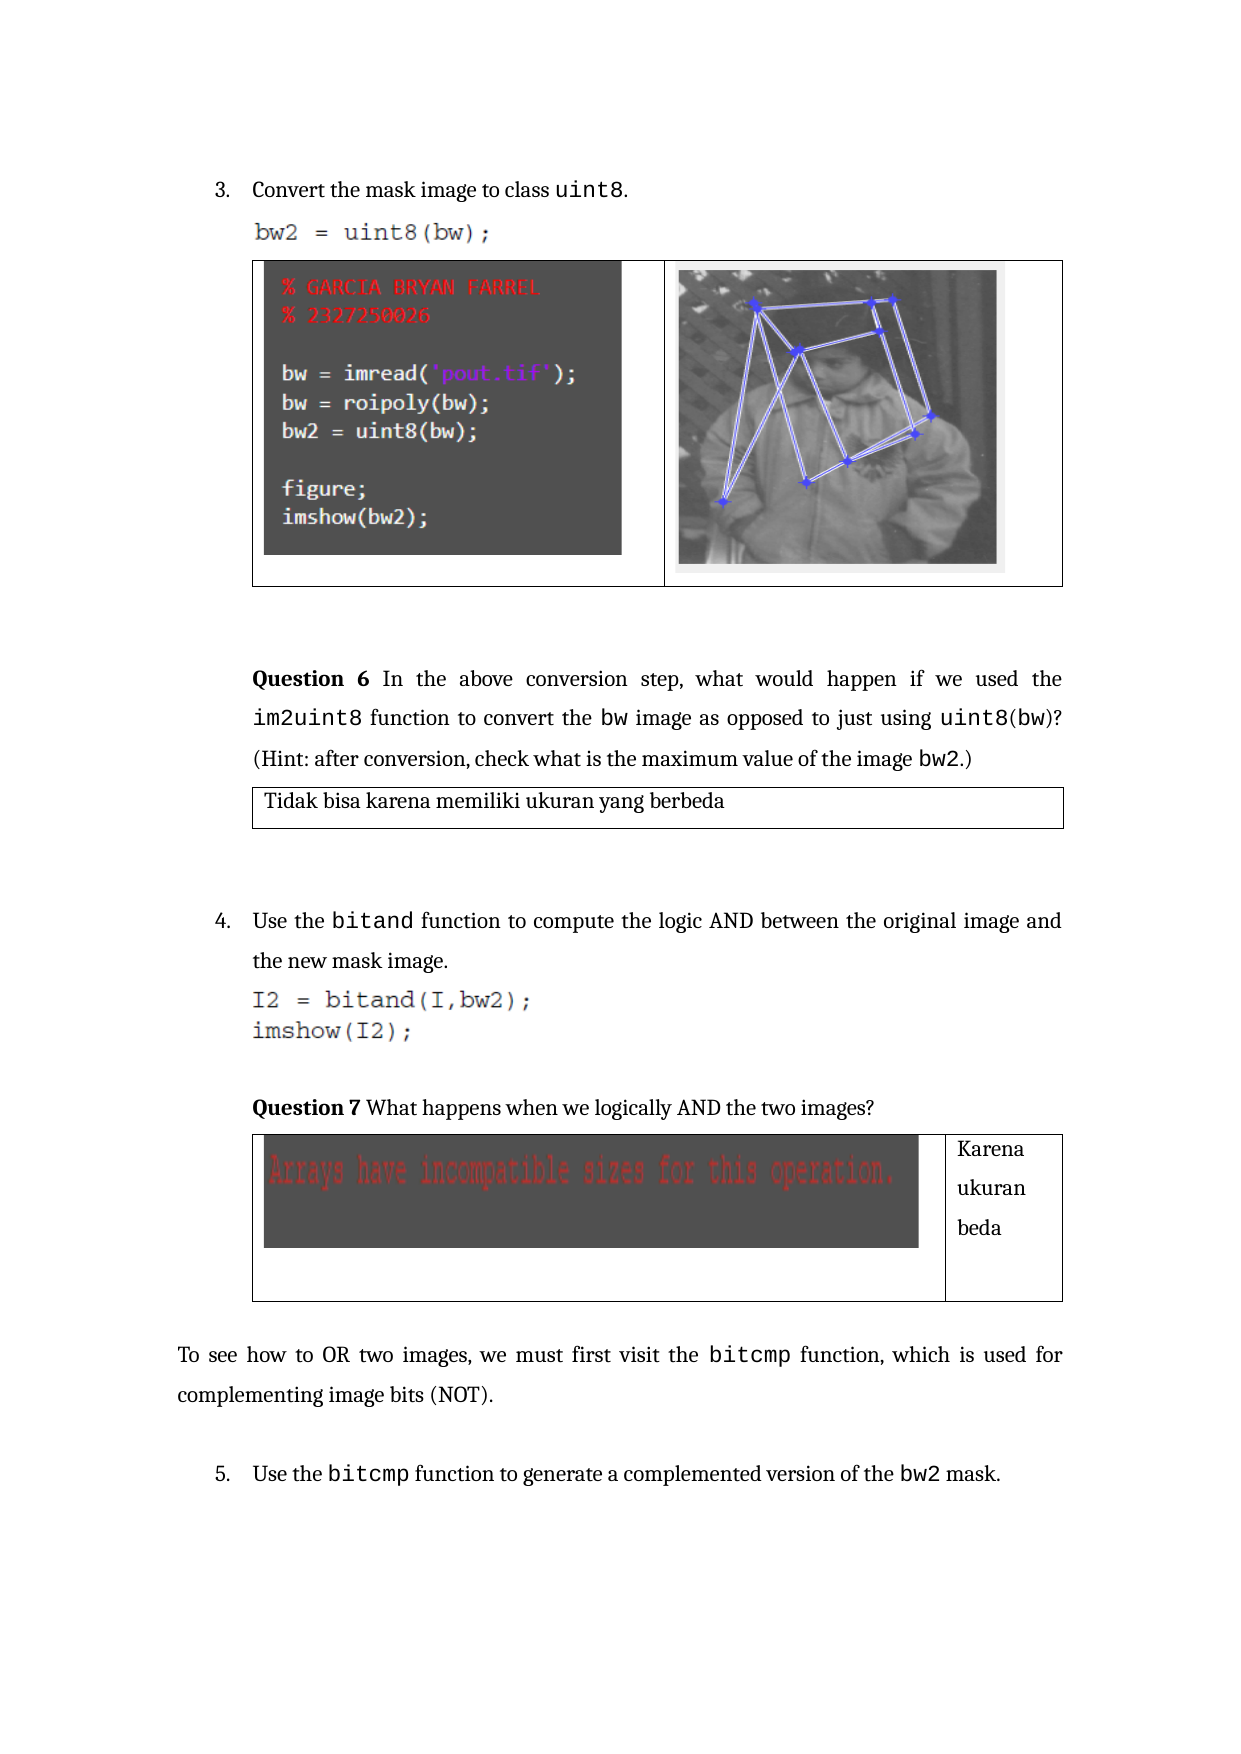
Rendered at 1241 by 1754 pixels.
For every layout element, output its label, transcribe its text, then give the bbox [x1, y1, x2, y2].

table_header Tidak bisa karena memiliki ukuran yang berbeda [253, 788, 1063, 827]
picture [675, 261, 1006, 573]
table_header [253, 261, 664, 586]
table_header [253, 1135, 945, 1301]
list Question 7 What happens when we logically AND the two images? [252, 1095, 1063, 1121]
list Use the bitand function to compute the logic AND between the original image and the new mask image. [215, 907, 1063, 974]
picture [252, 218, 505, 245]
list Convert the mask image to class uint8. [215, 177, 1063, 205]
picture [252, 987, 538, 1042]
list Question 6 In the above conversion step, what would happen if we used the im2uint8 function to convert the bw image as opposed to just using uint8(bw)? (Hint: after conversion, check what is the maximum value of the image bw2.) [252, 666, 1063, 773]
table_header [665, 261, 1062, 586]
table_header Karena ukuran beda [946, 1135, 1062, 1301]
text To see how to OR two images, we must first visit the bitcmp function, which is used for complementing image bits (NOT). [177, 1341, 1063, 1408]
list Use the bitcmp function to generate a complemented version of the bw2 mask. [215, 1461, 1063, 1488]
picture [263, 261, 622, 555]
picture [263, 1135, 919, 1248]
